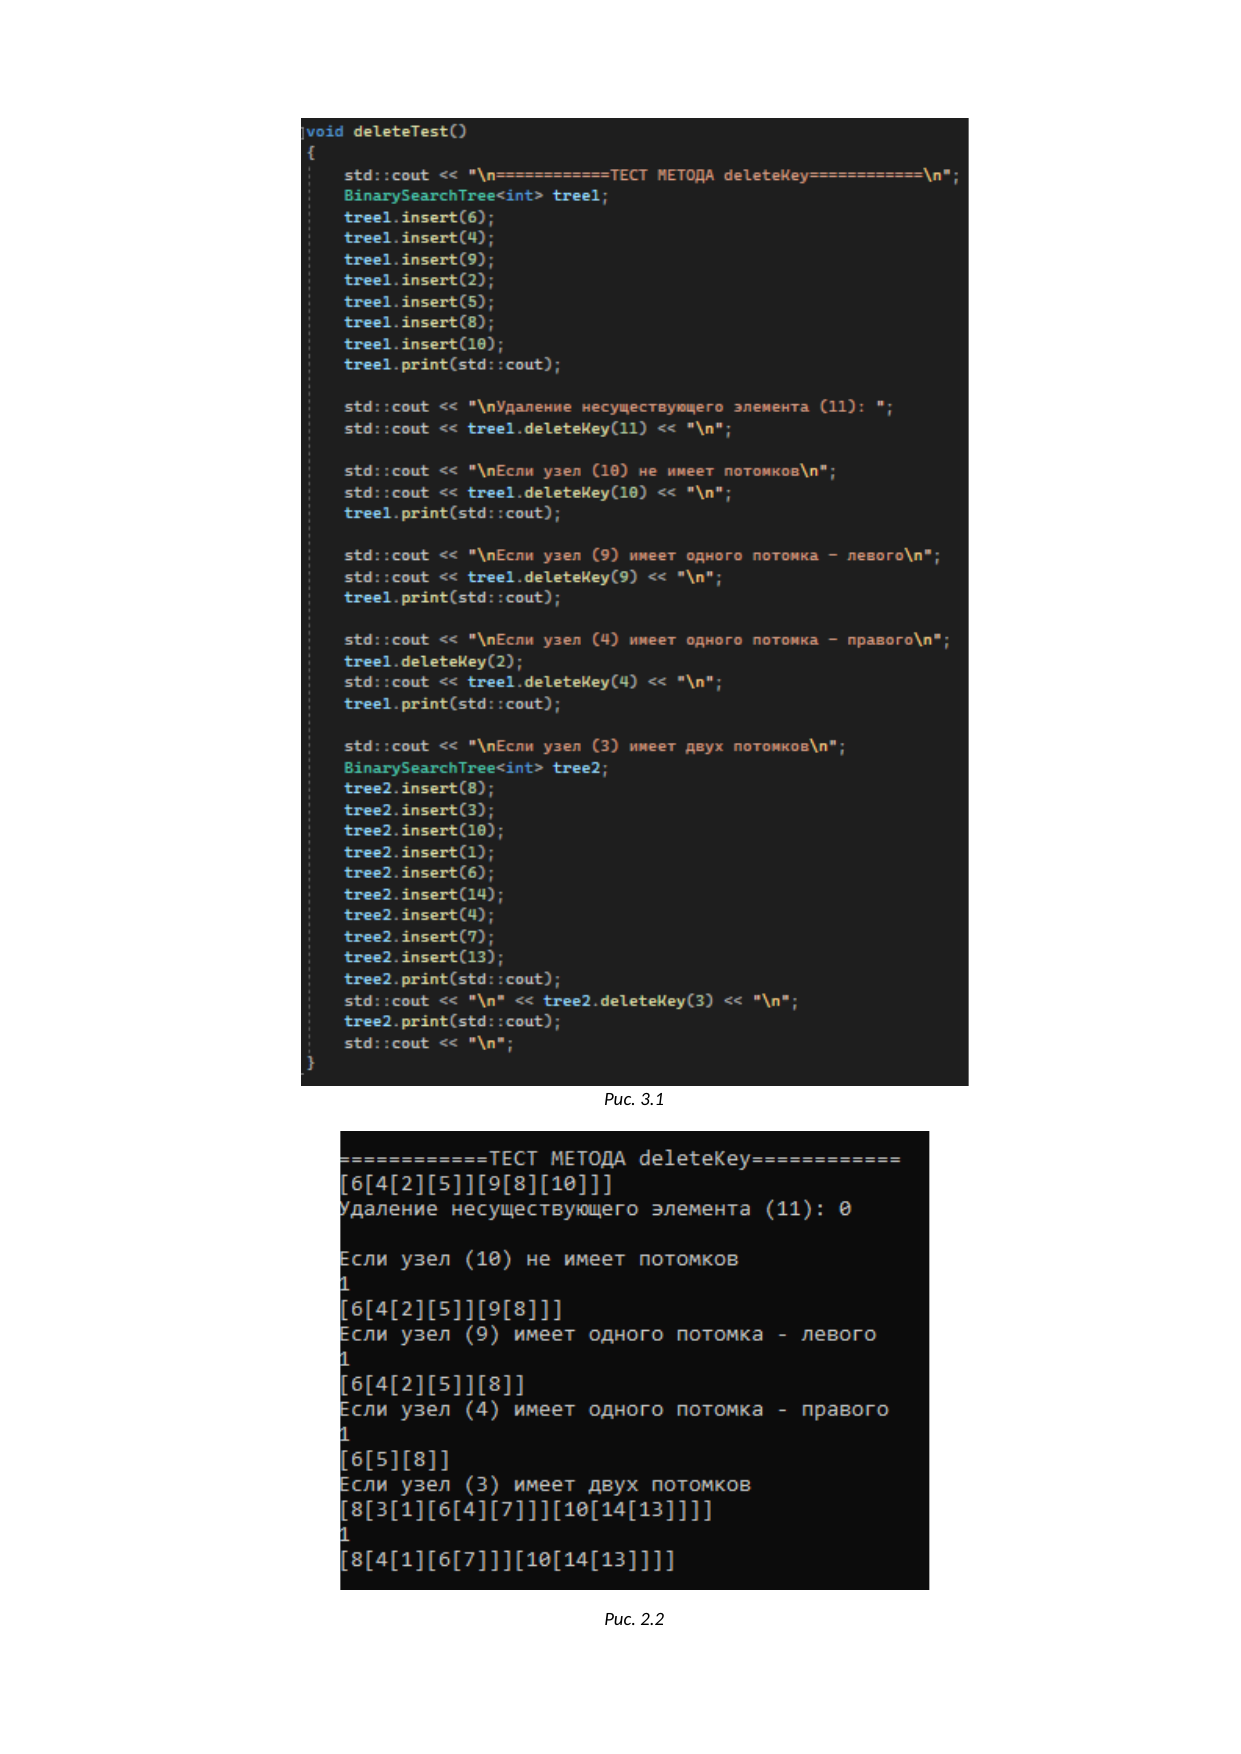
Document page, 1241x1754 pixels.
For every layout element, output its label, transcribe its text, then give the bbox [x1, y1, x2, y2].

text Рис. 2.2 [118, 1607, 1152, 1630]
picture [301, 118, 969, 1086]
picture [340, 1131, 930, 1590]
